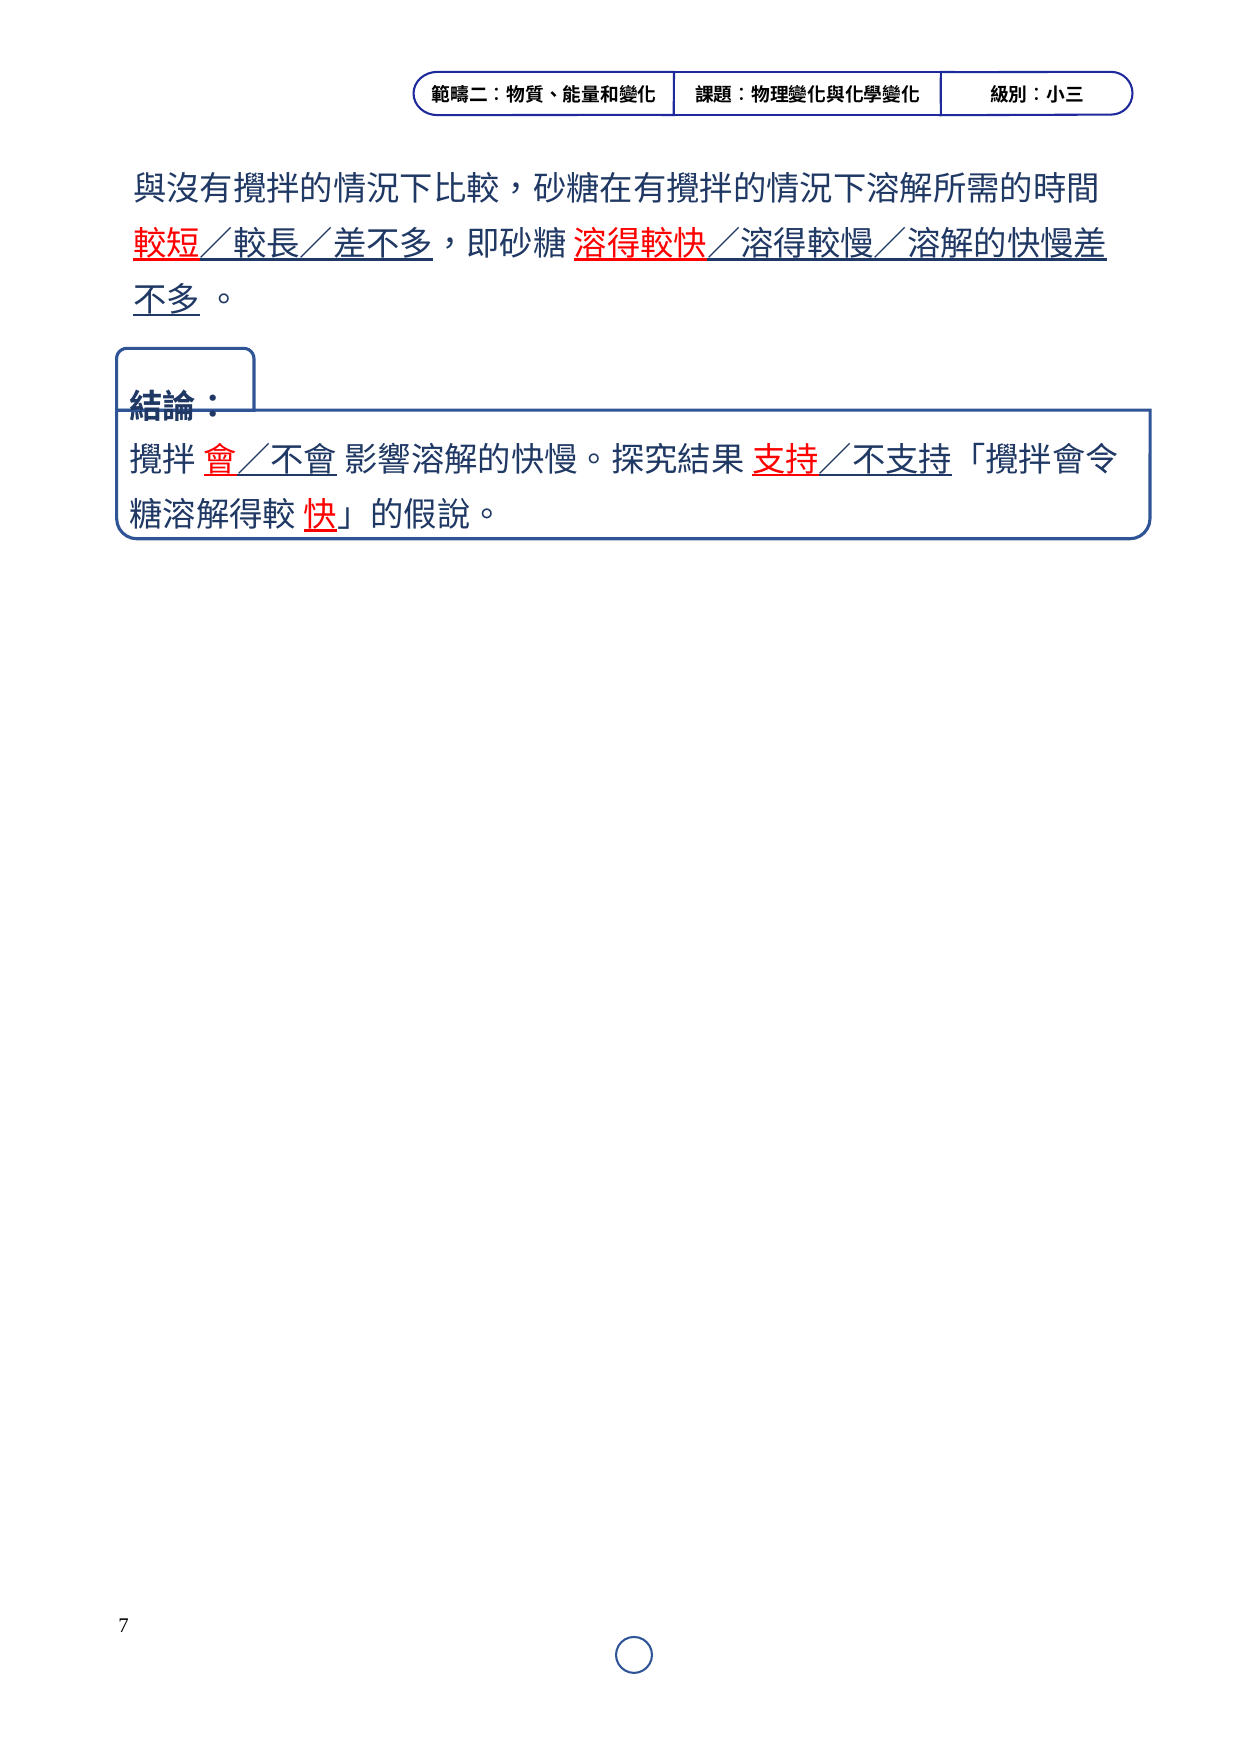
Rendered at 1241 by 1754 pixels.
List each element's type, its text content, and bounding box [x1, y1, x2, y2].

table_header 結論： [118, 380, 1152, 433]
text 較短／較長／差不多，即砂糖 溶得較快／溶得較慢／溶解的快慢差不多 。 [133, 217, 1137, 321]
text 與沒有攪拌的情況下比較，砂糖在有攪拌的情況下溶解所需的時間 [118, 162, 1152, 210]
table_cell 攪拌 會／不會 影響溶解的快慢。探究結果 支持／不支持「攪拌會令糖溶解得較 快」的假說。 [118, 433, 1152, 541]
